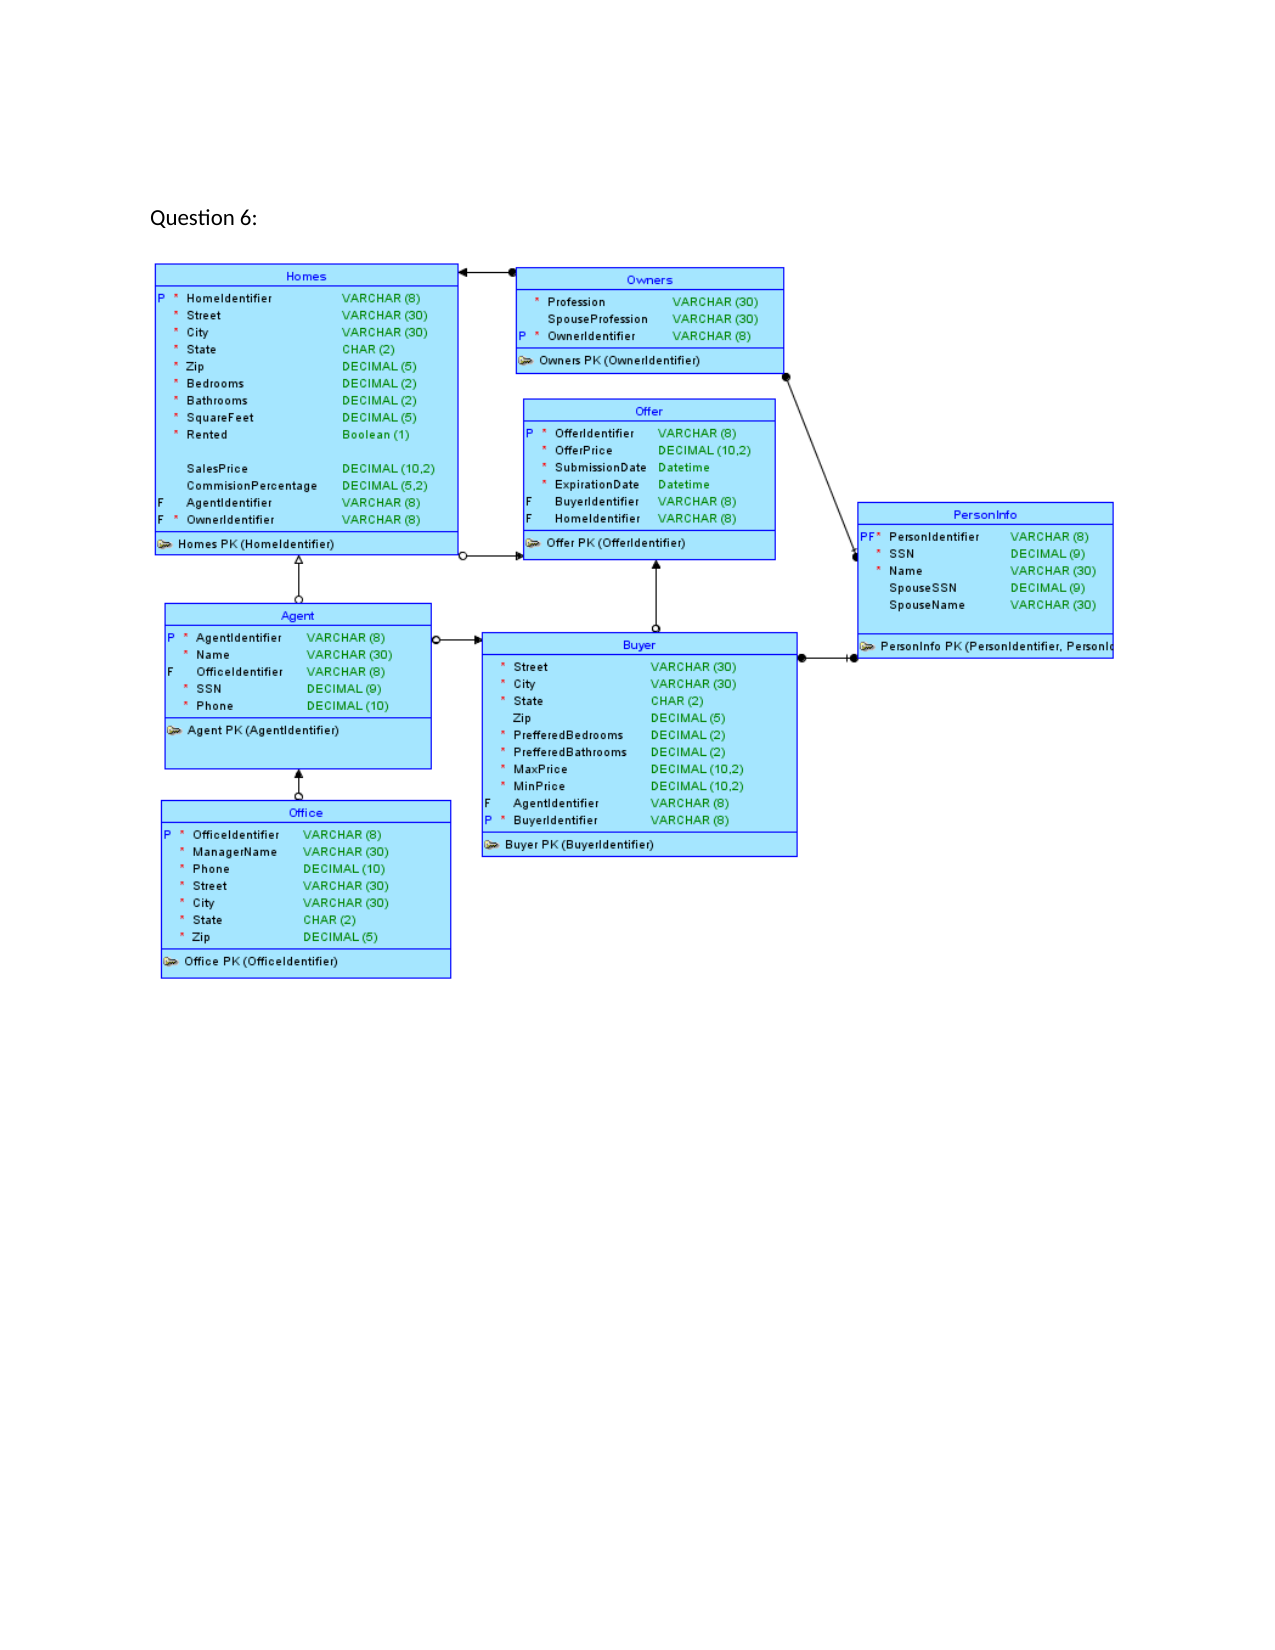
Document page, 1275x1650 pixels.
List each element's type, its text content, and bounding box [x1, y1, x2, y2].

picture [150, 256, 1125, 991]
text Question 6: [150, 203, 1125, 231]
